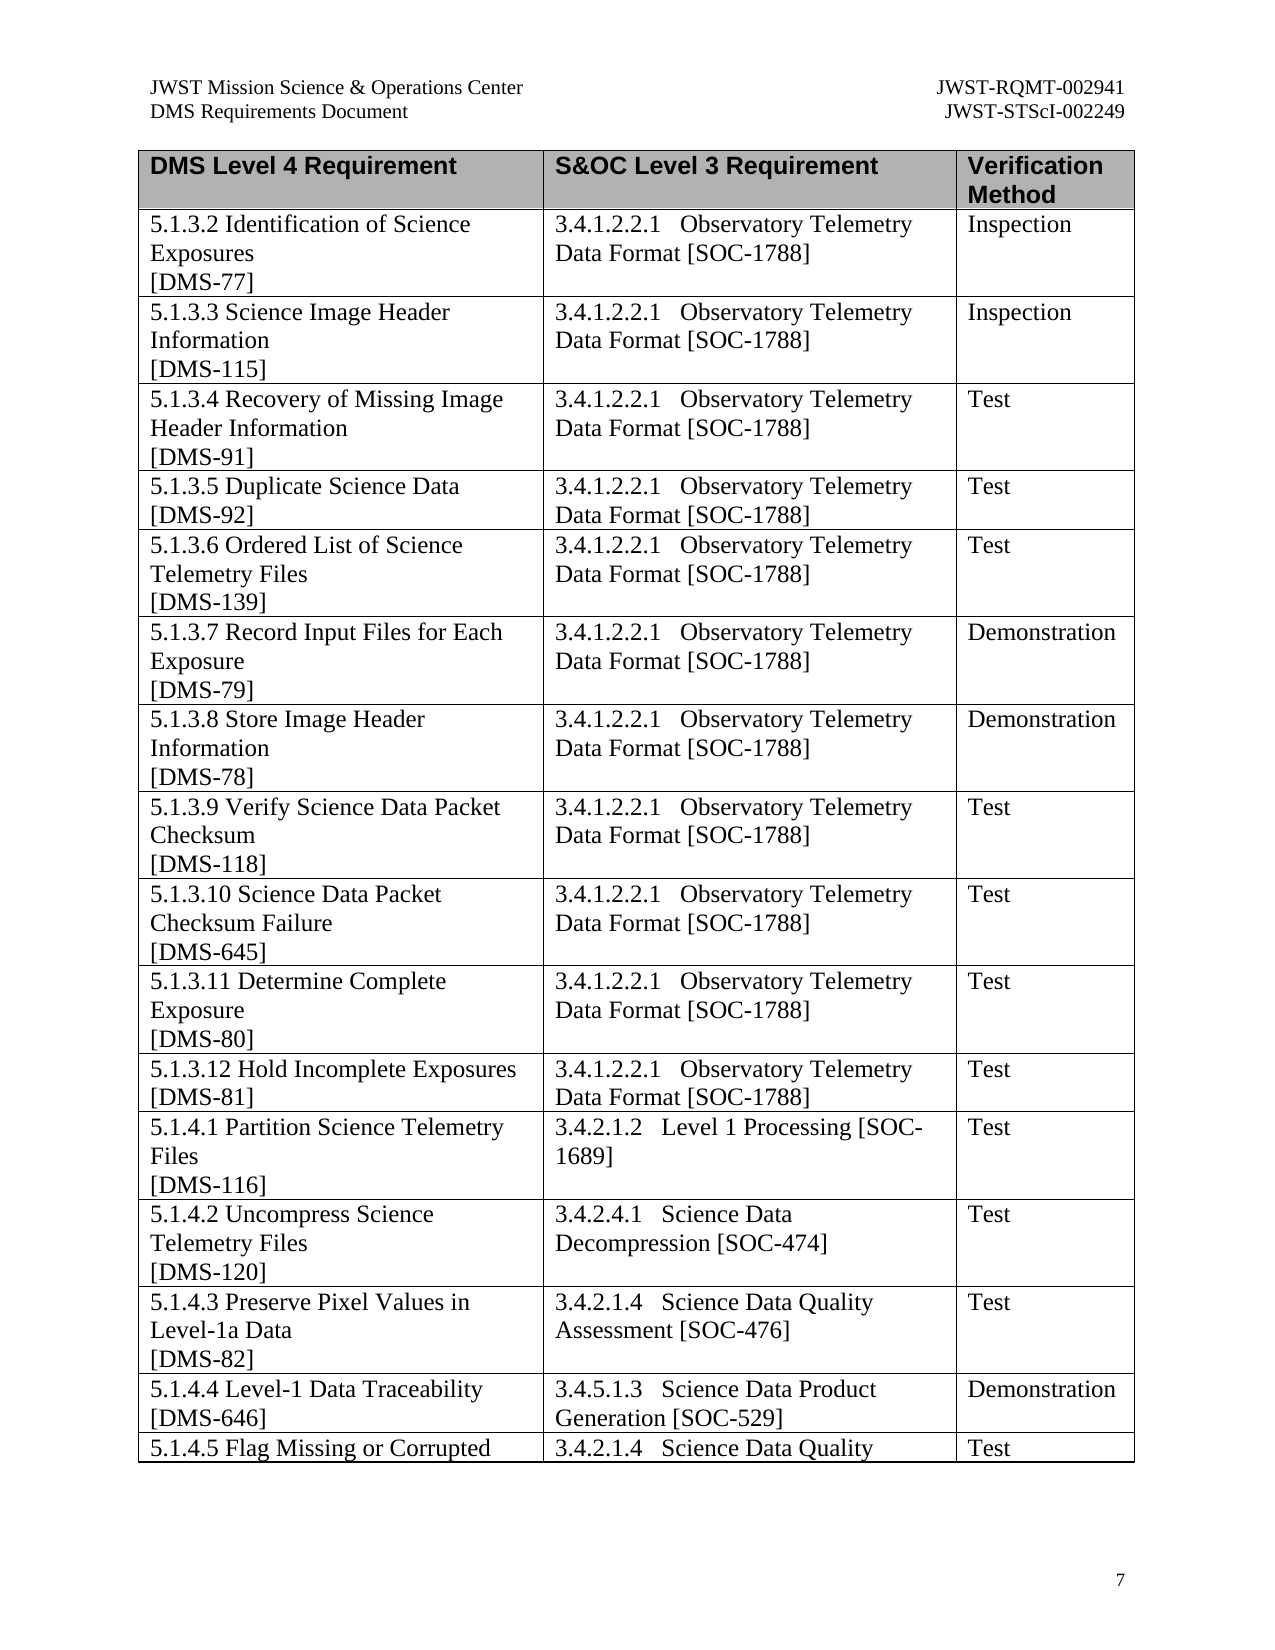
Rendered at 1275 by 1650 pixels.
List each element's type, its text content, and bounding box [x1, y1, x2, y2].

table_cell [139, 1433, 543, 1461]
table_cell Inspection [957, 297, 1134, 383]
table_cell Demonstration [957, 705, 1134, 791]
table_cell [544, 210, 956, 296]
table_cell 3.4.1.2.2.1 Observatory Telemetry Data Format [SOC-1788] [544, 471, 956, 529]
table_cell 3.4.1.2.2.1 Observatory Telemetry Data Format [SOC-1788] [544, 966, 956, 1053]
table_header Verification Method [957, 151, 1134, 208]
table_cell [544, 1433, 956, 1461]
table_cell Test [957, 966, 1134, 1053]
table_cell 3.4.1.2.2.1 Observatory Telemetry Data Format [SOC-1788] [544, 297, 956, 383]
table_cell 5.1.3.10 Science Data Packet Checksum Failure [DMS-645] [139, 879, 543, 965]
table_cell 5.1.4.2 Uncompress Science Telemetry Files [DMS-120] [139, 1200, 543, 1286]
table_cell Test [957, 792, 1134, 878]
table_cell 3.4.2.1.2 Level 1 Processing [SOC-1689] [544, 1112, 956, 1198]
table_cell 3.4.1.2.2.1 Observatory Telemetry Data Format [SOC-1788] [544, 705, 956, 791]
table_cell Test [957, 530, 1134, 616]
table_cell 5.1.3.3 Science Image Header Information [DMS-115] [139, 297, 543, 383]
table_cell 3.4.5.1.3 Science Data Product Generation [SOC-529] [544, 1374, 956, 1432]
table_cell 5.1.3.9 Verify Science Data Packet Checksum [DMS-118] [139, 792, 543, 878]
table_cell 5.1.3.7 Record Input Files for Each Exposure [DMS-79] [139, 617, 543, 703]
table_cell 3.4.1.2.2.1 Observatory Telemetry Data Format [SOC-1788] [544, 1054, 956, 1111]
table_cell 5.1.4.4 Level-1 Data Traceability [DMS-646] [139, 1374, 543, 1432]
table_cell 5.1.4.3 Preserve Pixel Values in Level-1a Data [DMS-82] [139, 1287, 543, 1373]
table_cell Test [957, 1112, 1134, 1198]
table_cell 3.4.1.2.2.1 Observatory Telemetry Data Format [SOC-1788] [544, 792, 956, 878]
table_cell 5.1.3.12 Hold Incomplete Exposures [DMS-81] [139, 1054, 543, 1111]
table_cell Test [957, 1200, 1134, 1286]
table_cell 5.1.4.1 Partition Science Telemetry Files [DMS-116] [139, 1112, 543, 1198]
table_cell Test [957, 879, 1134, 965]
table_cell Test [957, 1054, 1134, 1111]
table_cell Demonstration [957, 1374, 1134, 1432]
table_cell 5.1.3.6 Ordered List of Science Telemetry Files [DMS-139] [139, 530, 543, 616]
table_cell 3.4.1.2.2.1 Observatory Telemetry Data Format [SOC-1788] [544, 617, 956, 703]
table_cell 5.1.3.8 Store Image Header Information [DMS-78] [139, 705, 543, 791]
table_cell Test [957, 1287, 1134, 1373]
table_cell 3.4.1.2.2.1 Observatory Telemetry Data Format [SOC-1788] [544, 530, 956, 616]
table_cell 5.1.3.2 Identification of Science Exposures [DMS-77] [139, 210, 543, 296]
table_cell 5.1.3.11 Determine Complete Exposure [DMS-80] [139, 966, 543, 1053]
table_cell 3.4.1.2.2.1 Observatory Telemetry Data Format [SOC-1788] [544, 384, 956, 470]
table_cell Test [957, 384, 1134, 470]
table_cell 5.1.3.4 Recovery of Missing Image Header Information [DMS-91] [139, 384, 543, 470]
table_cell Test [957, 471, 1134, 529]
table_cell Test [957, 1433, 1134, 1461]
table_header S&OC Level 3 Requirement [544, 151, 956, 208]
table_cell 3.4.2.4.1 Science Data Decompression [SOC-474] [544, 1200, 956, 1286]
table_cell 5.1.3.5 Duplicate Science Data [DMS-92] [139, 471, 543, 529]
table_header DMS Level 4 Requirement [139, 151, 543, 208]
table_cell Demonstration [957, 617, 1134, 703]
table_cell 3.4.1.2.2.1 Observatory Telemetry Data Format [SOC-1788] [544, 879, 956, 965]
table_cell 3.4.2.1.4 Science Data Quality Assessment [SOC-476] [544, 1287, 956, 1373]
table_cell Inspection [957, 210, 1134, 296]
